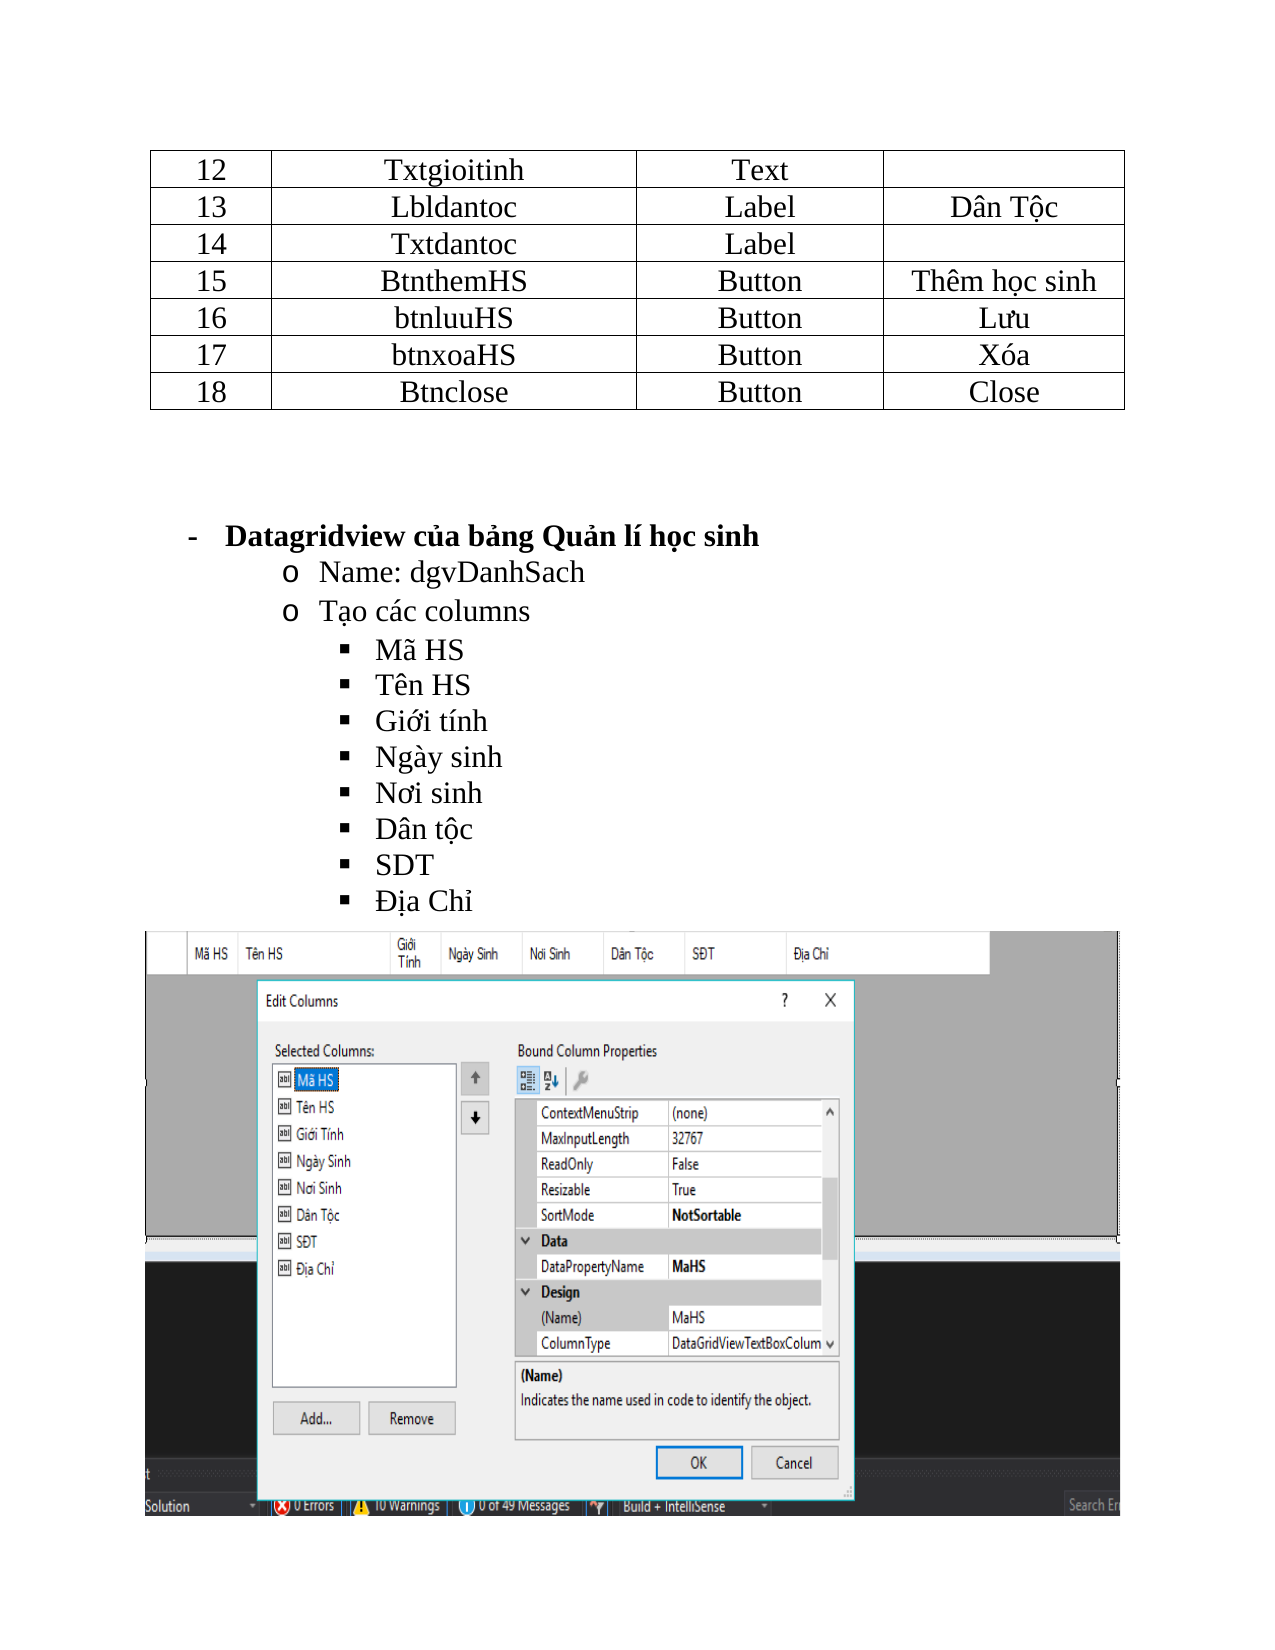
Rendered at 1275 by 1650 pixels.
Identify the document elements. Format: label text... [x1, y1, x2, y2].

table_cell 18 [151, 373, 271, 409]
table_cell Close [884, 373, 1124, 409]
list Nơi sinh [337, 774, 1125, 810]
table_cell Button [637, 373, 883, 409]
table_cell Button [637, 336, 883, 372]
table_cell Button [637, 299, 883, 335]
table_cell 14 [151, 225, 271, 261]
list Mã HS [337, 631, 1125, 667]
picture [145, 931, 1121, 1516]
list Datagridview của bảng Quản lí học sinh [187, 518, 1125, 554]
table_cell 15 [151, 262, 271, 298]
table_cell [884, 225, 1124, 261]
table_cell Label [637, 225, 883, 261]
table_cell btnxoaHS [272, 336, 636, 372]
list Giới tính [337, 703, 1125, 738]
table_cell Lbldantoc [272, 188, 636, 224]
table_cell Label [637, 188, 883, 224]
table_cell Thêm học sinh [884, 262, 1124, 298]
table_cell Dân Tộc [884, 188, 1124, 224]
table_cell Lưu [884, 299, 1124, 335]
table_cell Text [637, 151, 883, 187]
list Dân tộc [337, 810, 1125, 846]
table_cell Button [637, 262, 883, 298]
table_cell Txtgioitinh [272, 151, 636, 187]
list Địa Chỉ [337, 882, 1125, 918]
table_cell btnluuHS [272, 299, 636, 335]
table_cell 13 [151, 188, 271, 224]
list Tạo các columns [281, 592, 1125, 631]
list Name: dgvDanhSach [281, 554, 1125, 592]
list Tên HS [337, 667, 1125, 703]
list SDT [337, 846, 1125, 882]
table_cell 17 [151, 336, 271, 372]
table_cell 12 [151, 151, 271, 187]
table_cell Txtdantoc [272, 225, 636, 261]
table_cell 16 [151, 299, 271, 335]
table_cell BtnthemHS [272, 262, 636, 298]
table_cell Btnclose [272, 373, 636, 409]
table_cell [884, 151, 1124, 187]
list Ngày sinh [337, 738, 1125, 774]
table_cell Xóa [884, 336, 1124, 372]
